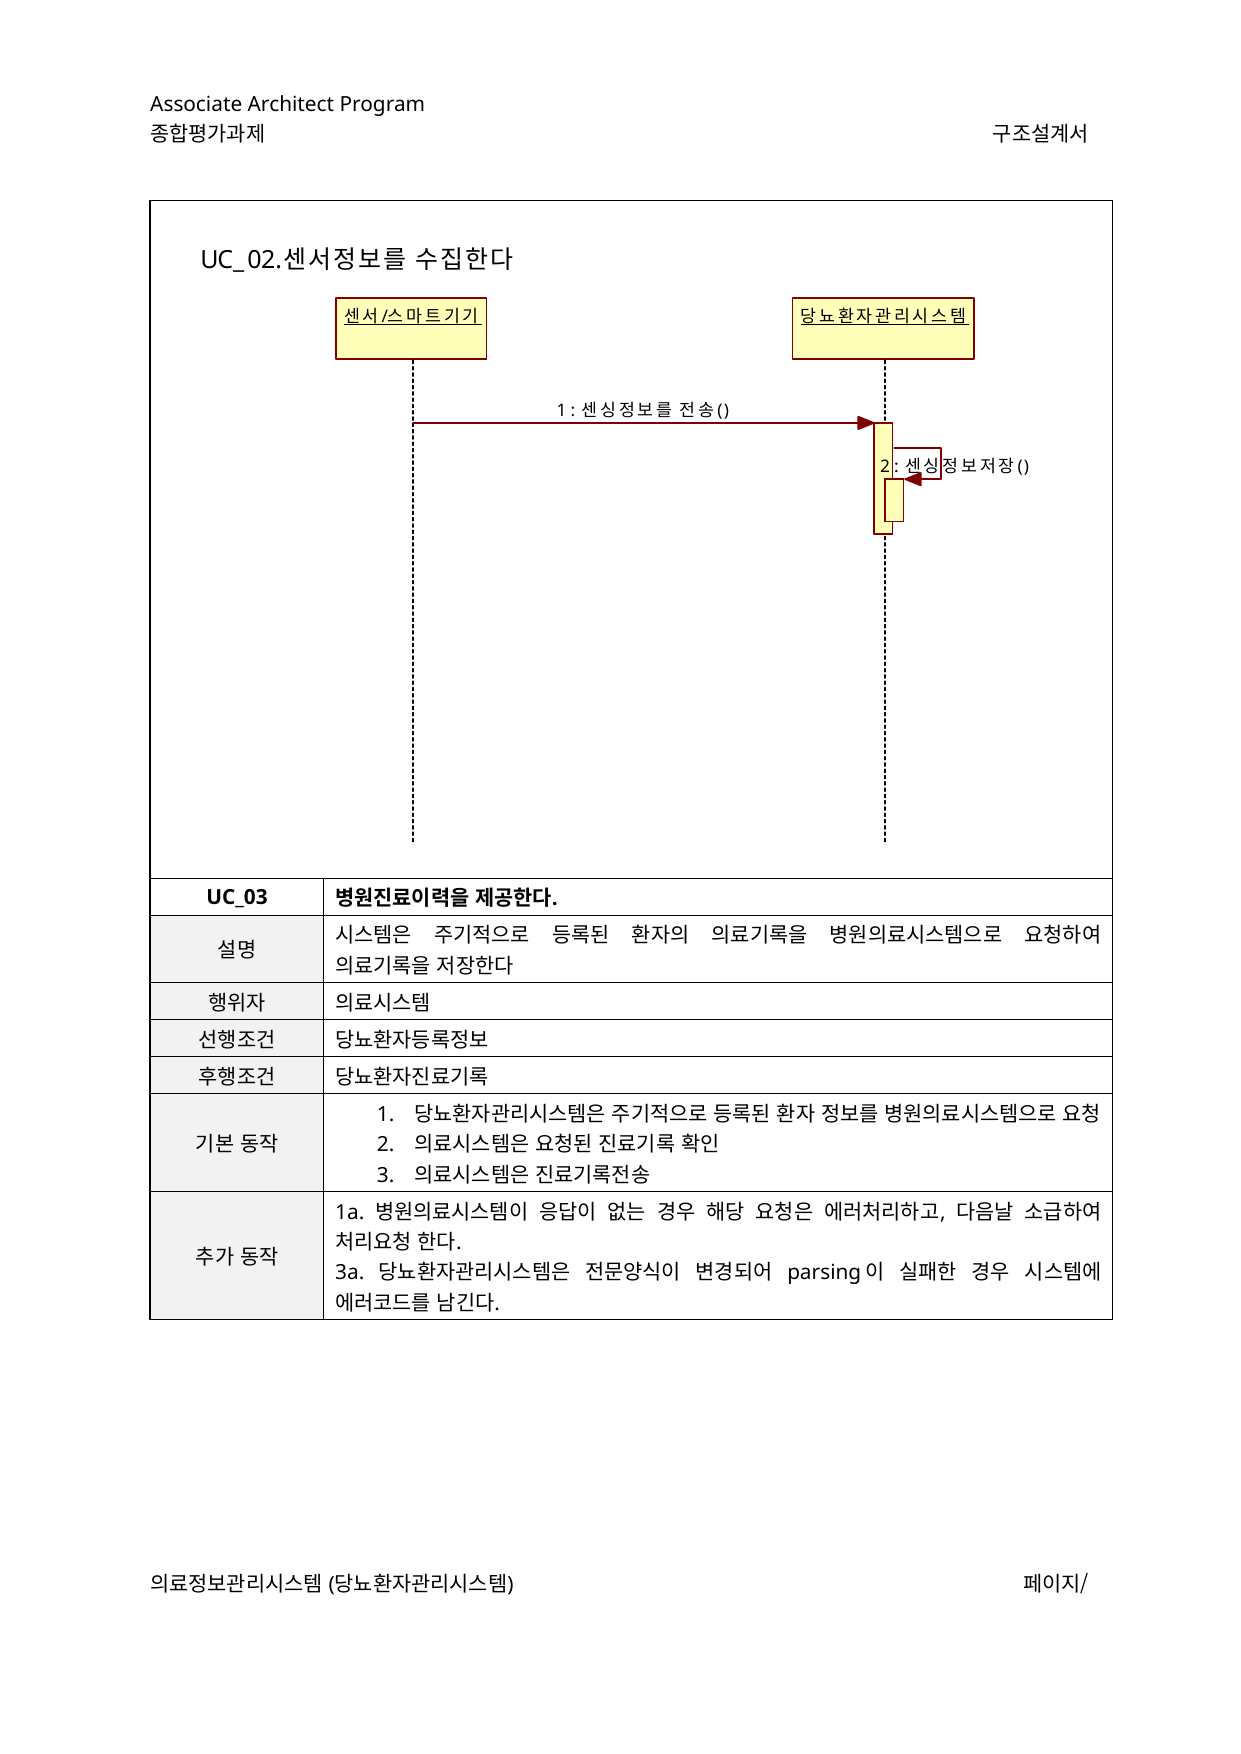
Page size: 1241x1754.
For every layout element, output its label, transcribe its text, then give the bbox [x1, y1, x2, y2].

table_cell 병원진료이력을 제공한다. [324, 879, 1112, 915]
table_cell 1a. 병원의료시스템이 응답이 없는 경우 해당 요청은 에러처리하고, 다음날 소급하여 처리요청 한다. 3a. 당뇨환자관리시스템은 전문양식이 변경되어 parsing이 실패한 경우 시스템에 에러코드를 남긴다. [324, 1192, 1112, 1319]
table_cell 설명 [151, 916, 323, 982]
table_cell 선행조건 [151, 1020, 323, 1056]
table_cell 기본 동작 [151, 1094, 323, 1191]
table_cell 의료시스템 [324, 983, 1112, 1019]
table_cell 후행조건 [151, 1057, 323, 1093]
table_cell 당뇨환자진료기록 [324, 1057, 1112, 1093]
table_cell 추가 동작 [151, 1192, 323, 1319]
table_cell 행위자 [151, 983, 323, 1019]
table_cell 시스템은 주기적으로 등록된 환자의 의료기록을 병원의료시스템으로 요청하여 의료기록을 저장한다 [324, 916, 1112, 982]
table_cell 당뇨환자관리시스템은 주기적으로 등록된 환자 정보를 병원의료시스템으로 요청 의료시스템은 요청된 진료기록 확인 의료시스템은 진료기록전송 [324, 1094, 1112, 1191]
table_cell UC_03 [151, 879, 323, 915]
table_cell 당뇨환자등록정보 [324, 1020, 1112, 1056]
table_cell [151, 201, 1112, 877]
